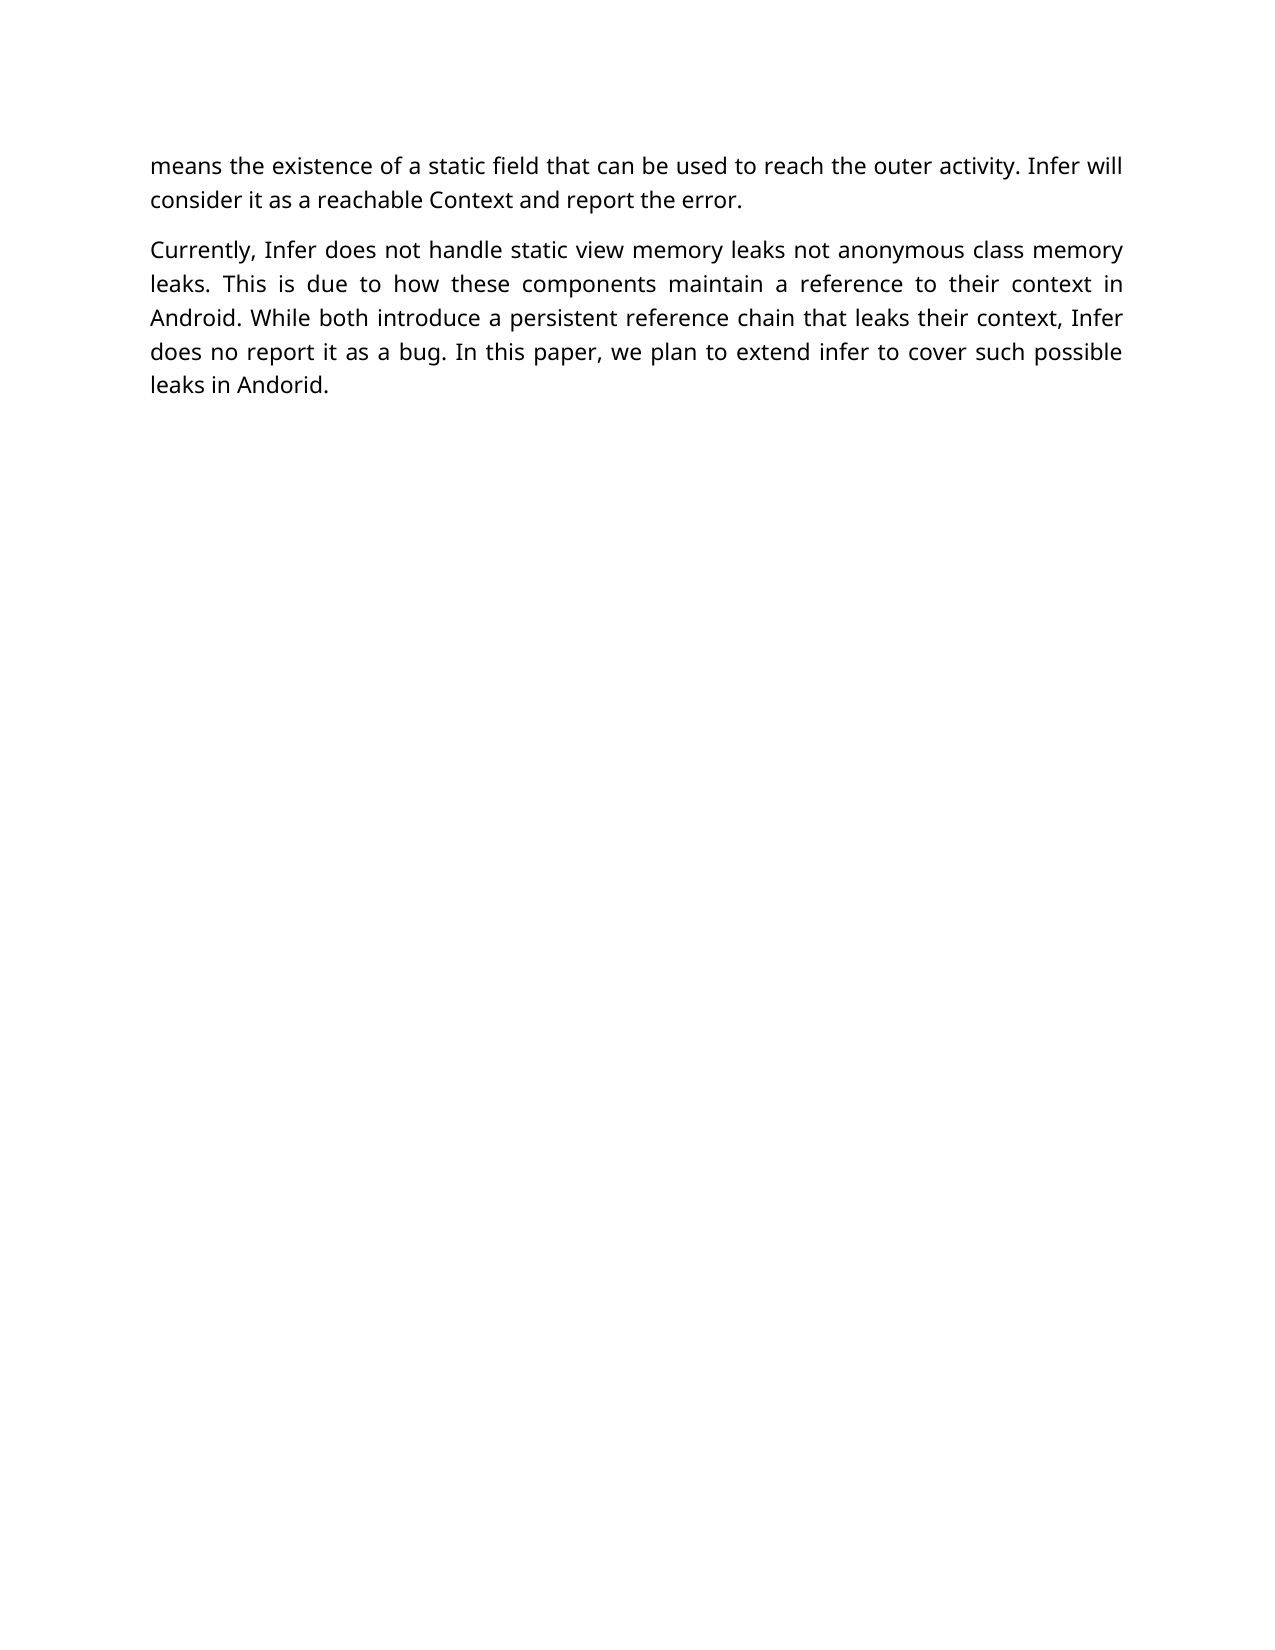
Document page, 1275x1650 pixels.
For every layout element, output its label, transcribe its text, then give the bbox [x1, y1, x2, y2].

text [150, 150, 1125, 215]
text Currently, Infer does not handle static view memory leaks not anonymous class memory leaks. This is due to how these components maintain a reference to their context in Android. While both introduce a persistent reference chain that leaks their context, Infer does no report it as a bug. In this paper, we plan to extend infer to cover such possible leaks in Andorid. [150, 234, 1125, 400]
